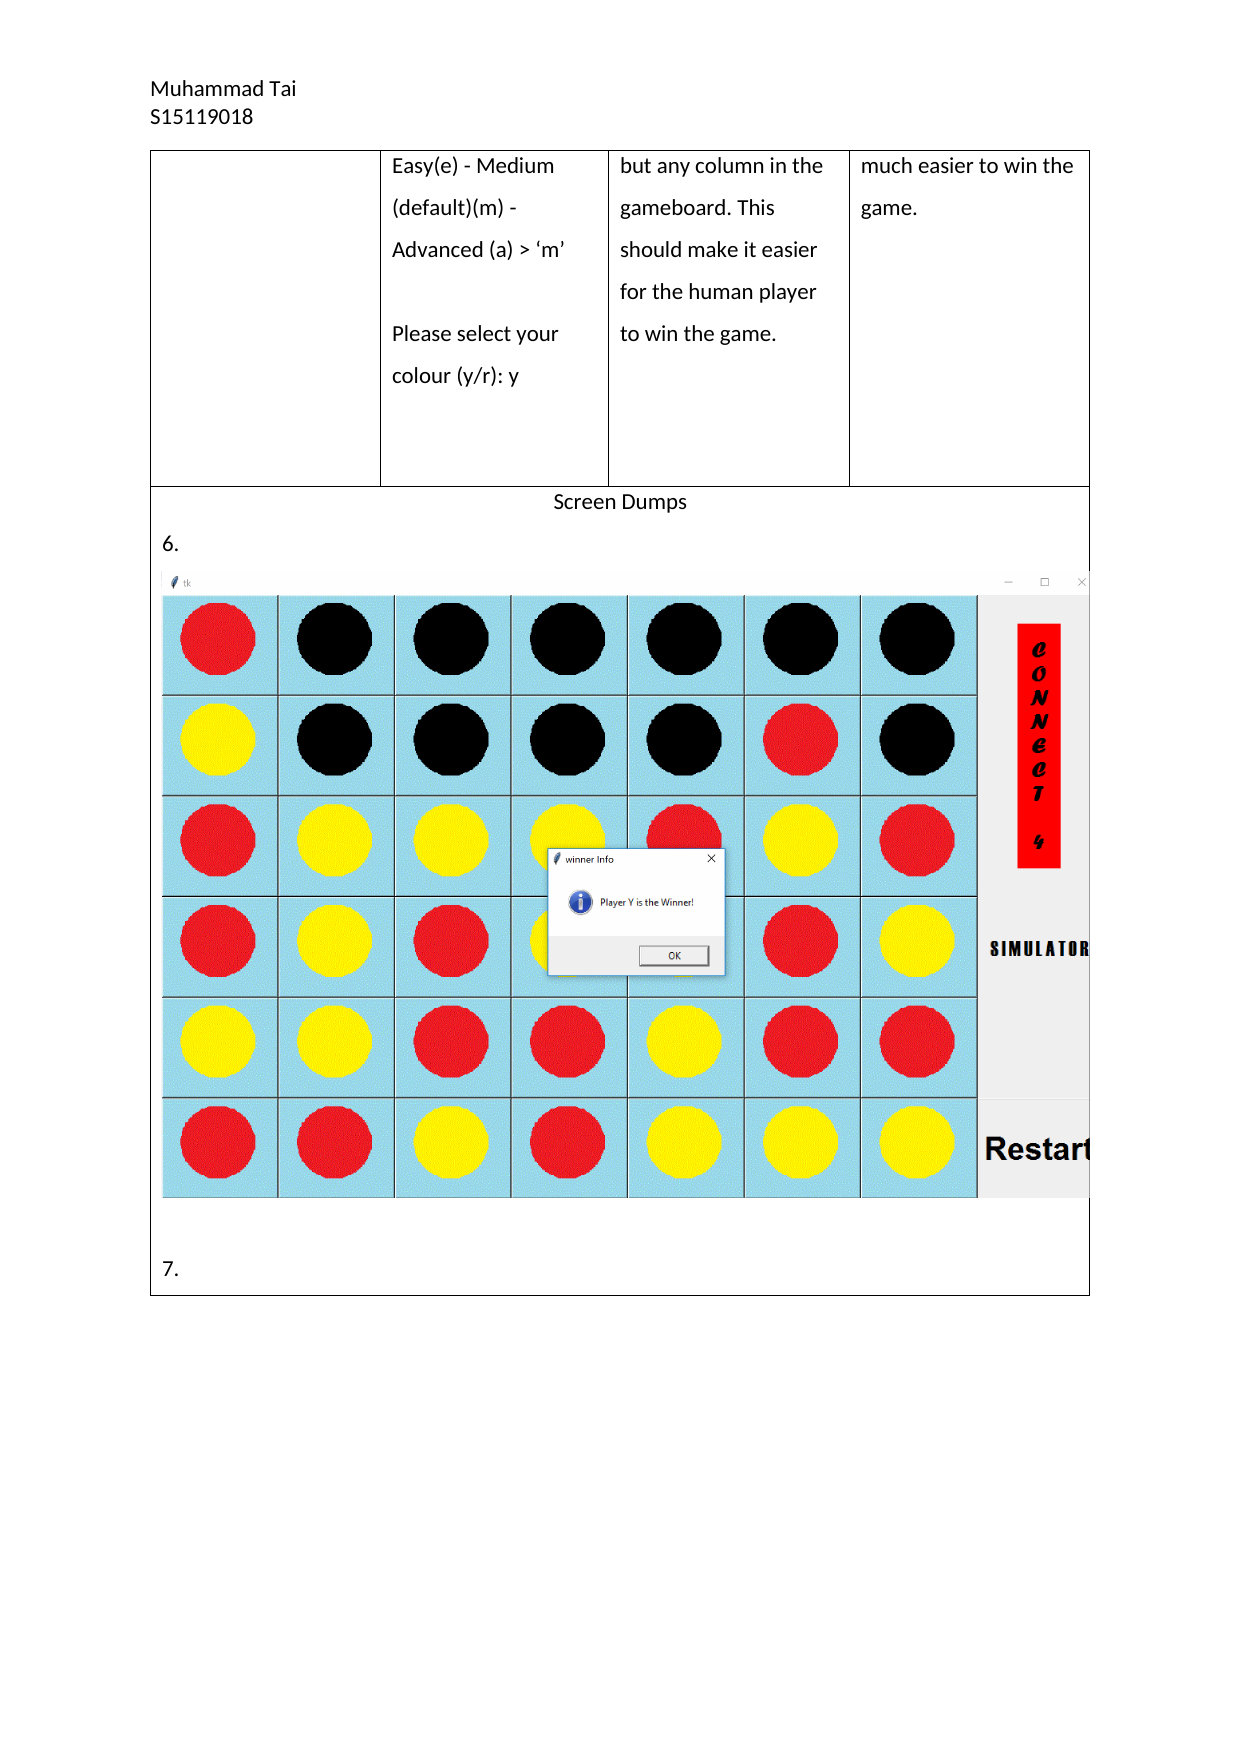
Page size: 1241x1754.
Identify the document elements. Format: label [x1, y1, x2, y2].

table_cell [151, 151, 380, 486]
table_cell [609, 151, 849, 486]
picture [161, 571, 1090, 1198]
table_cell [151, 487, 1089, 1295]
table_cell [381, 151, 608, 486]
table_cell [850, 151, 1089, 486]
